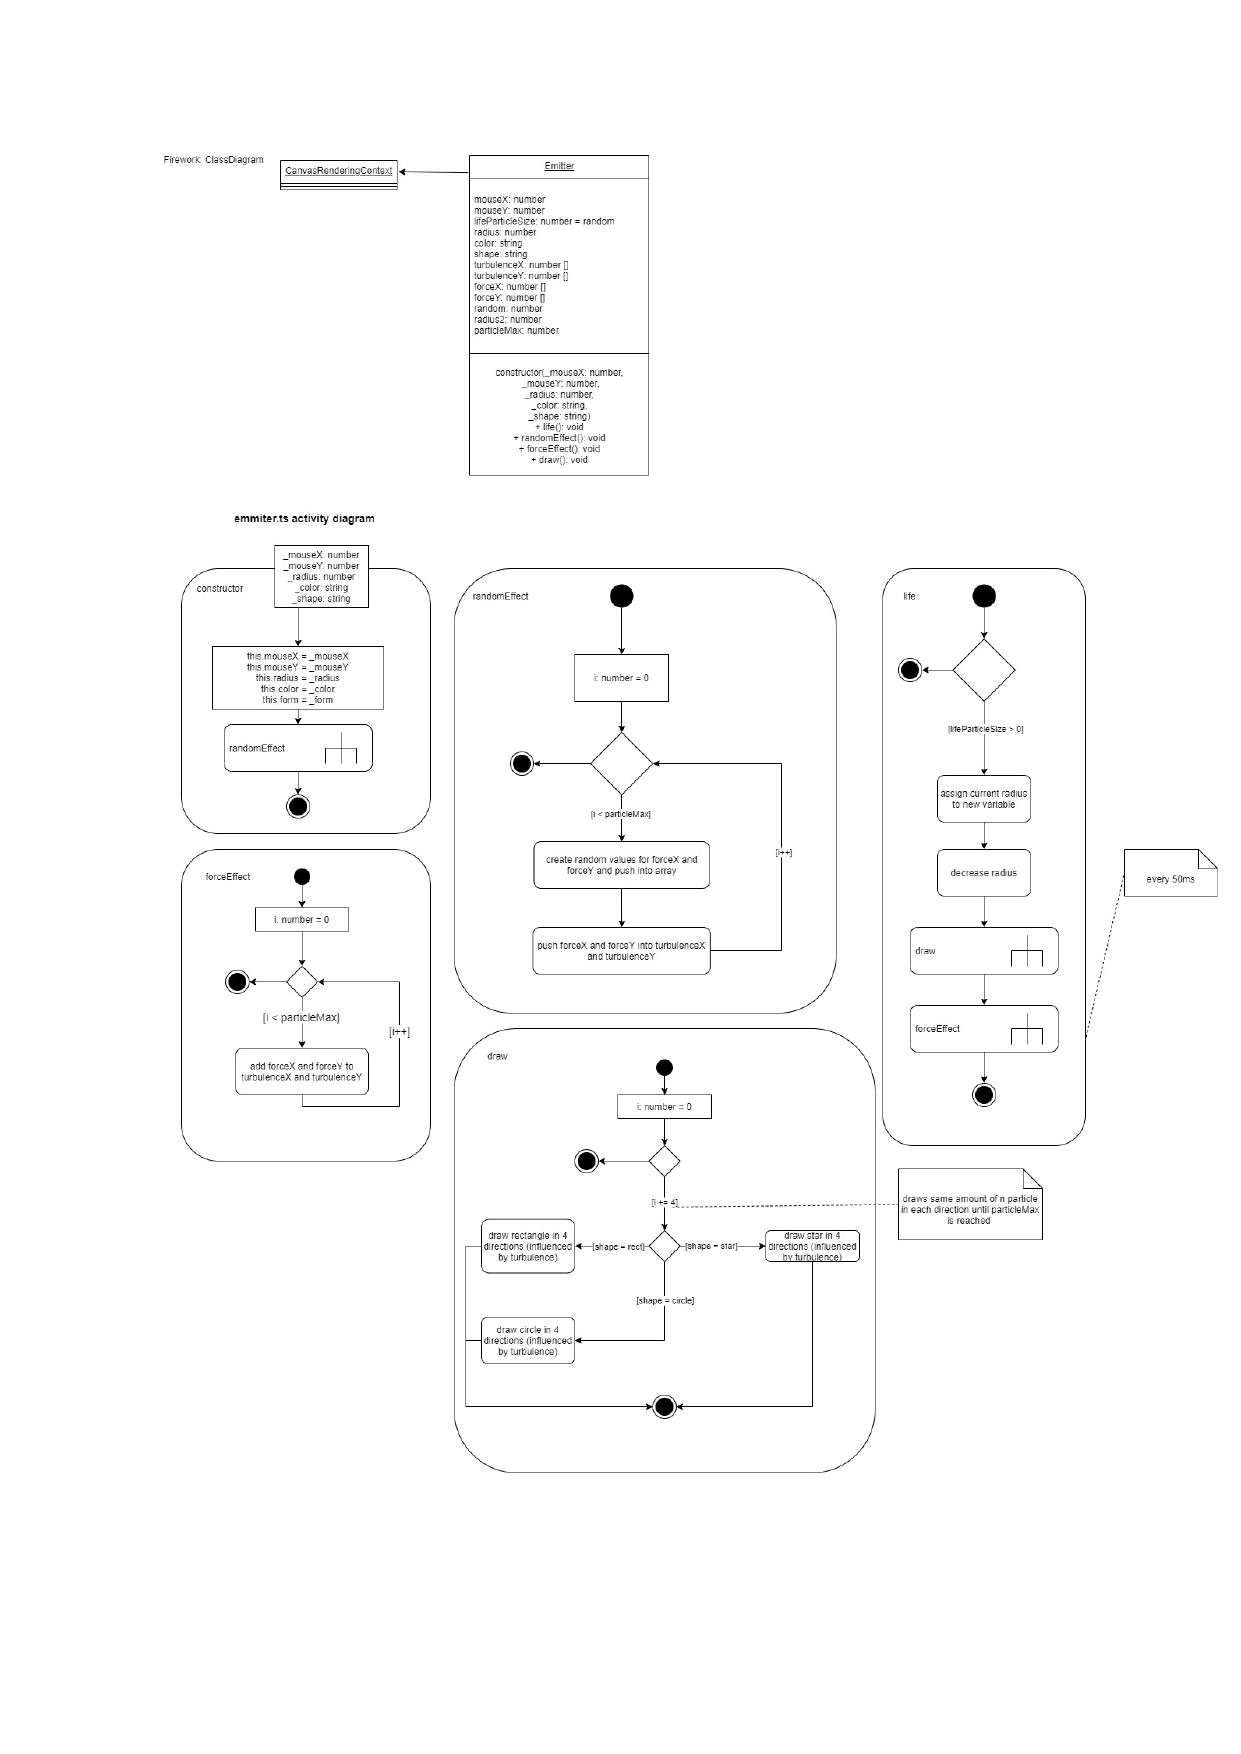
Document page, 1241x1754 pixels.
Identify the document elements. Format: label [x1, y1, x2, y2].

picture [147, 147, 1218, 1473]
